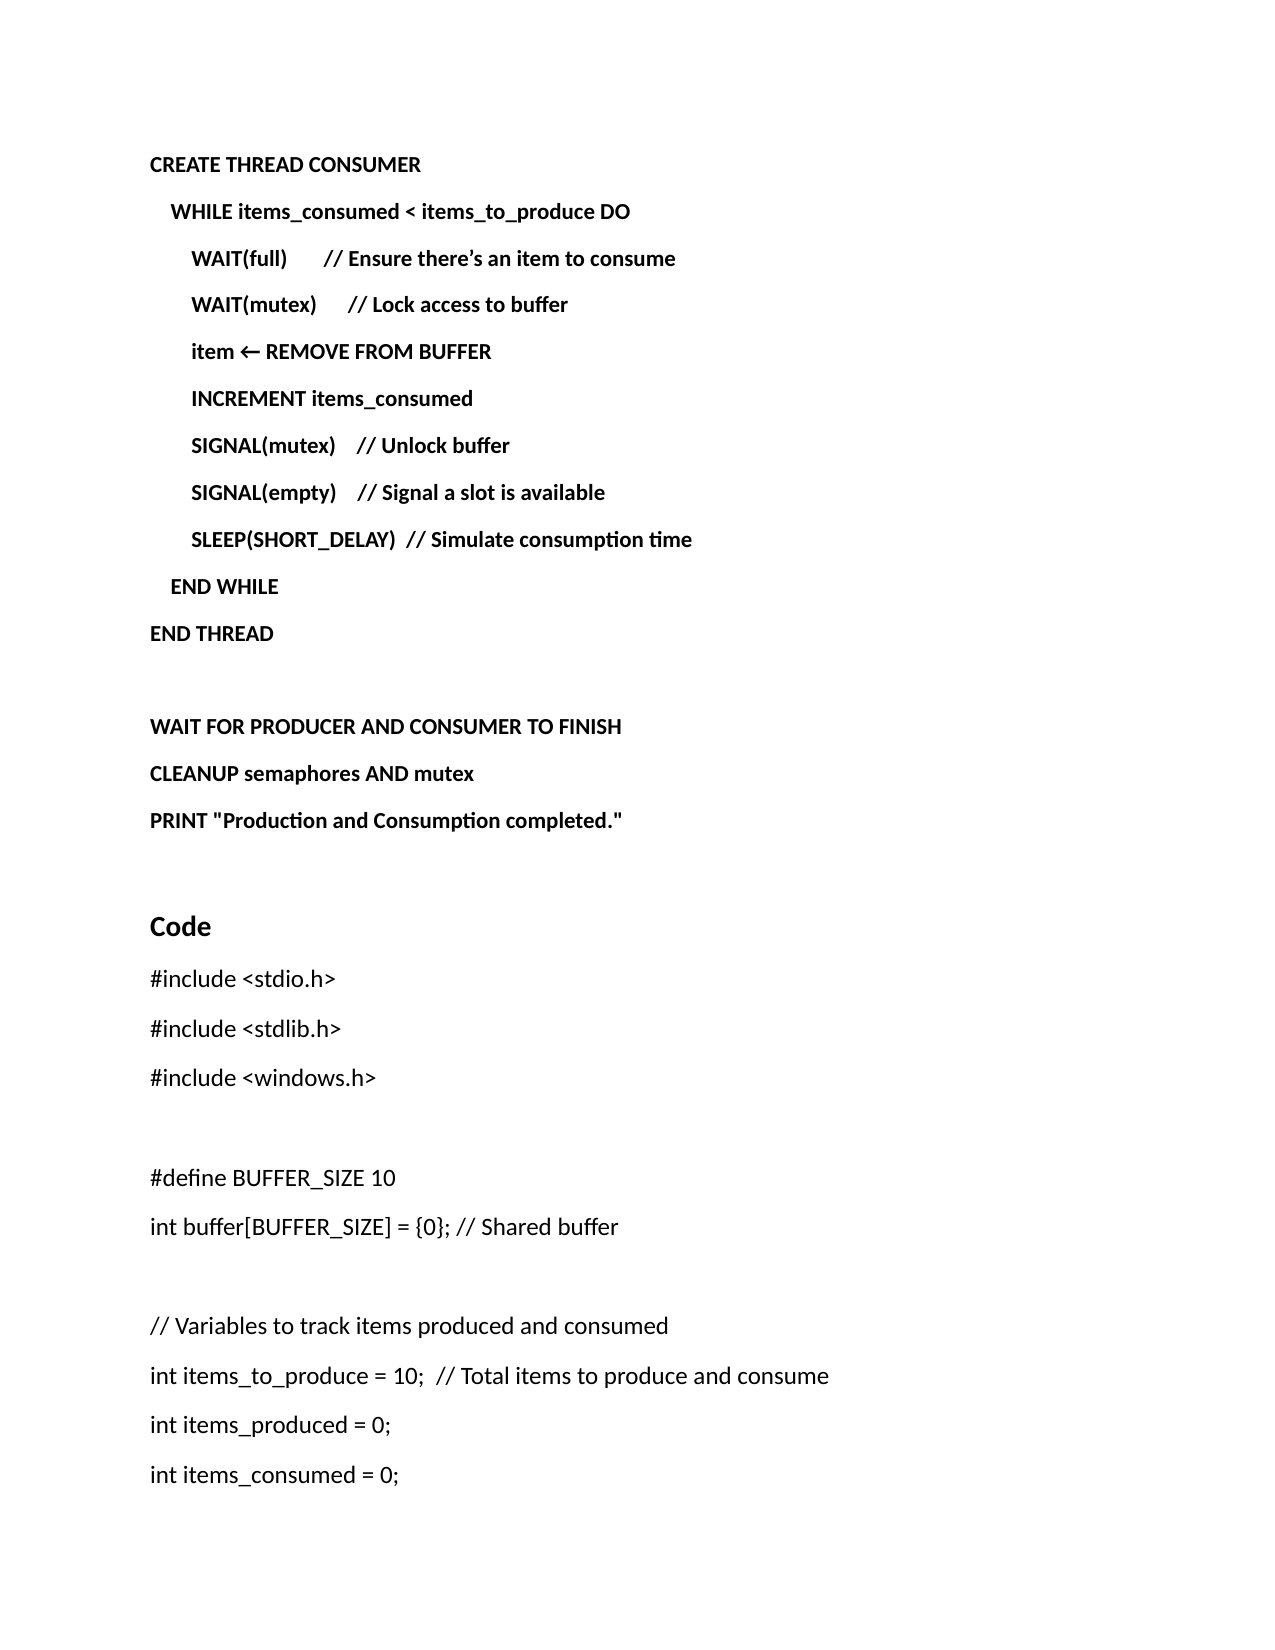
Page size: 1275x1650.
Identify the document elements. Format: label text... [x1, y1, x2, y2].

text Code [150, 908, 1125, 944]
text int items_produced = 0; [150, 1409, 1125, 1440]
text WAIT FOR PRODUCER AND CONSUMER TO FINISH [150, 712, 1125, 741]
text SIGNAL(empty) // Signal a slot is available [150, 478, 1125, 506]
text CREATE THREAD CONSUMER [150, 150, 1125, 178]
text int items_to_produce = 10; // Total items to produce and consume [150, 1360, 1125, 1391]
text PRINT "Production and Consumption completed." [150, 806, 1125, 834]
text #include <stdio.h> [150, 963, 1125, 994]
text int items_consumed = 0; [150, 1459, 1125, 1490]
text item ← REMOVE FROM BUFFER [150, 337, 1125, 366]
text #define BUFFER_SIZE 10 [150, 1162, 1125, 1192]
text #include <windows.h> [150, 1062, 1125, 1093]
text WAIT(full) // Ensure there’s an item to consume [150, 244, 1125, 272]
text SLEEP(SHORT_DELAY) // Simulate consumption time [150, 525, 1125, 553]
text INCREMENT items_consumed [150, 384, 1125, 412]
text END WHILE [150, 572, 1125, 600]
text WAIT(mutex) // Lock access to buffer [150, 291, 1125, 319]
text int buffer[BUFFER_SIZE] = {0}; // Shared buffer [150, 1211, 1125, 1242]
text END THREAD [150, 619, 1125, 647]
text // Variables to track items produced and consumed [150, 1310, 1125, 1341]
text #include <stdlib.h> [150, 1013, 1125, 1043]
text WHILE items_consumed < items_to_produce DO [150, 197, 1125, 225]
text CLEANUP semaphores AND mutex [150, 759, 1125, 787]
text SIGNAL(mutex) // Unlock buffer [150, 431, 1125, 459]
